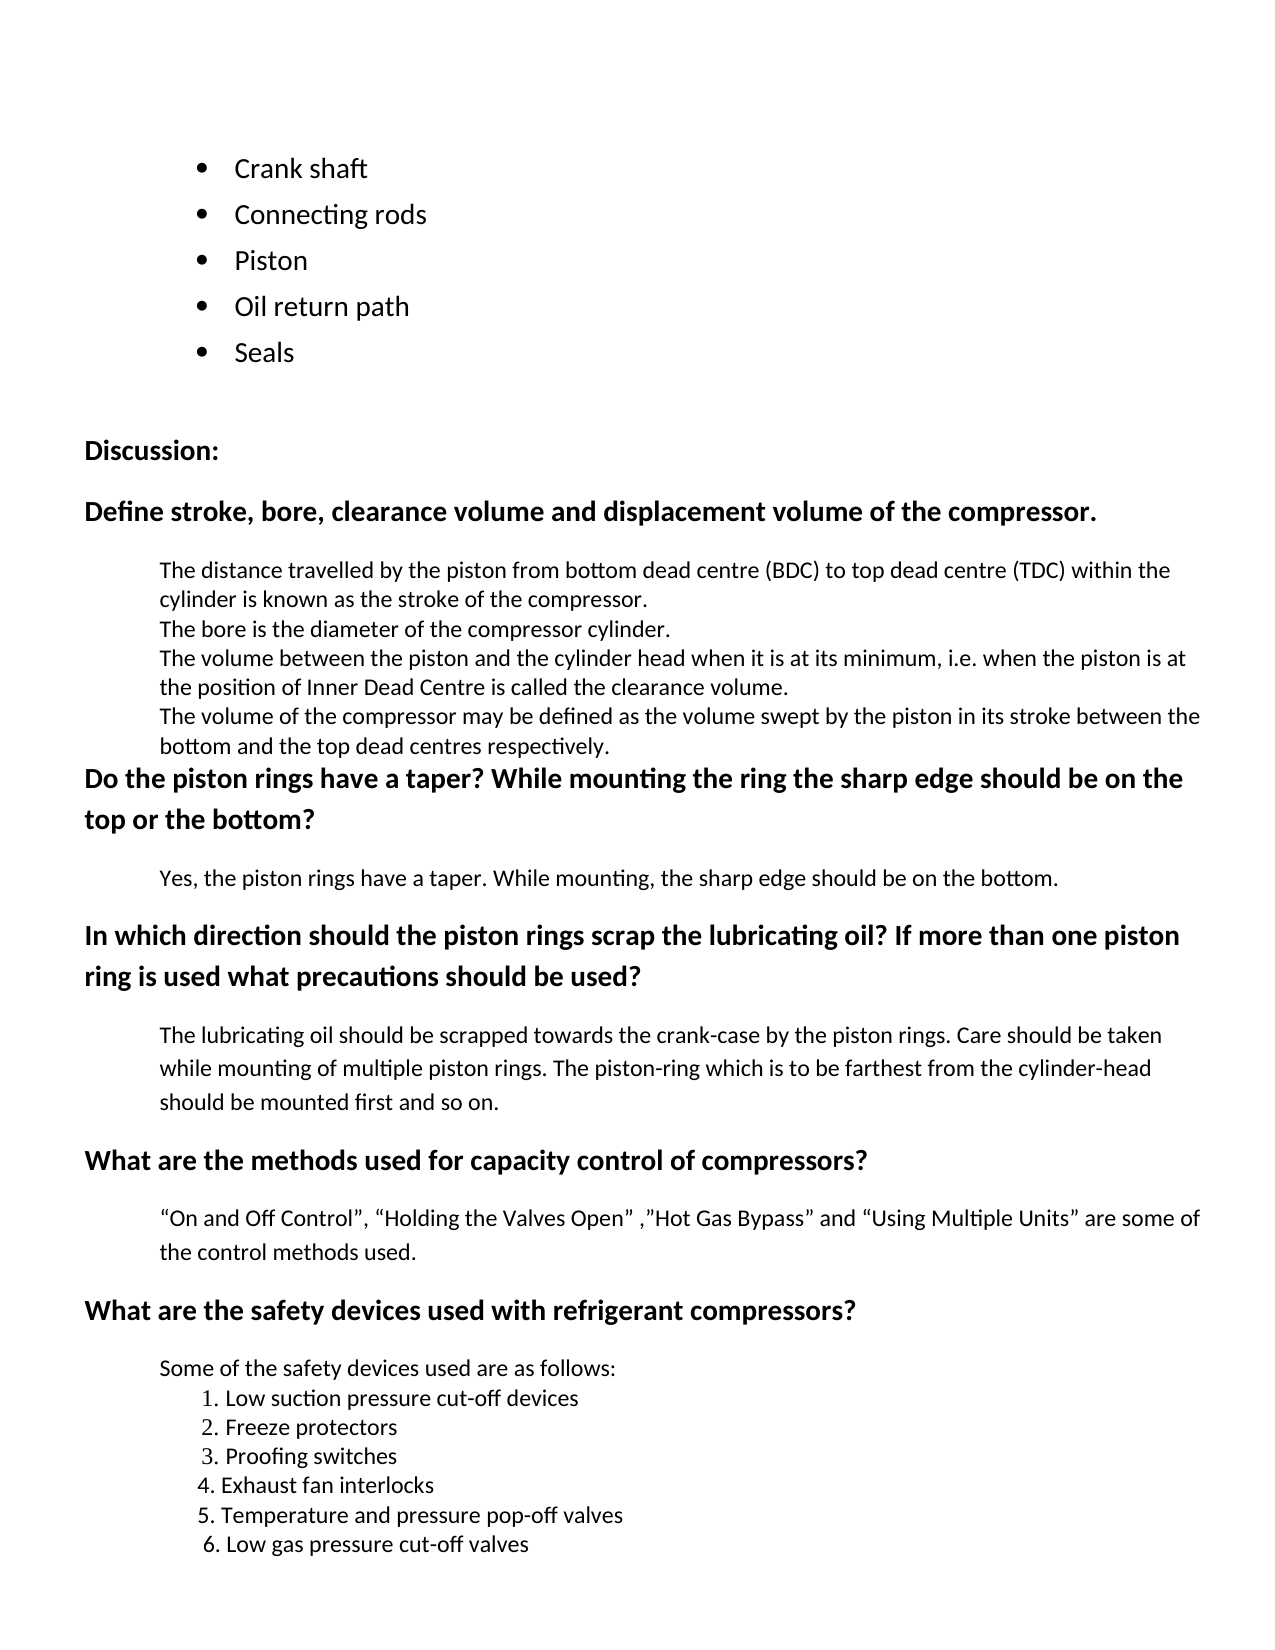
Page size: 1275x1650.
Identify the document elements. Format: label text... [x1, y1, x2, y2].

text What are the safety devices used with refrigerant compressors? [84, 1292, 1219, 1327]
text Yes, the piston rings have a taper. While mounting, the sharp edge should be on the bottom. [159, 863, 1219, 892]
list Crank shaft [197, 150, 1219, 186]
text 2. Freeze protectors [159, 1412, 1219, 1441]
text Do the piston rings have a taper? While mounting the ring the sharp edge should be on the top or the bottom? [84, 760, 1219, 837]
text 3. Proofing switches [84, 1441, 1219, 1470]
text The volume of the compressor may be defined as the volume swept by the piston in its stroke between the bottom and the top dead centres respectively. [159, 701, 1219, 760]
text “On and Off Control”, “Holding the Valves Open” ,”Hot Gas Bypass” and “Using Multiple Units” are some of the control methods used. [159, 1203, 1219, 1266]
list Seals [197, 334, 1219, 370]
text What are the methods used for capacity control of compressors? [84, 1142, 1219, 1177]
list Piston [197, 242, 1219, 278]
text Discussion: [84, 432, 1219, 467]
text 6. Low gas pressure cut-off valves [84, 1529, 1219, 1558]
list Connecting rods [197, 196, 1219, 232]
text 4. Exhaust fan interlocks [84, 1470, 1219, 1500]
text The volume between the piston and the cylinder head when it is at its minimum, i.e. when the piston is at the position of Inner Dead Centre is called the clearance volume. [159, 643, 1219, 701]
text The distance travelled by the piston from bottom dead centre (BDC) to top dead centre (TDC) within the cylinder is known as the stroke of the compressor. [159, 555, 1219, 614]
text In which direction should the piston rings scrap the lubricating oil? If more than one piston ring is used what precautions should be used? [84, 917, 1219, 994]
text 1. Low suction pressure cut-off devices [159, 1383, 1219, 1412]
text Some of the safety devices used are as follows: [84, 1353, 1219, 1383]
text 5. Temperature and pressure pop-off valves [159, 1500, 1219, 1529]
list Oil return path [197, 288, 1219, 324]
text The bore is the diameter of the compressor cylinder. [84, 614, 1219, 643]
text The lubricating oil should be scrapped towards the crank-case by the piston rings. Care should be taken while mounting of multiple piston rings. The piston-ring which is to be farthest from the cylinder-head should be mounted first and so on. [159, 1020, 1219, 1116]
text Define stroke, bore, clearance volume and displacement volume of the compressor. [84, 493, 1219, 529]
